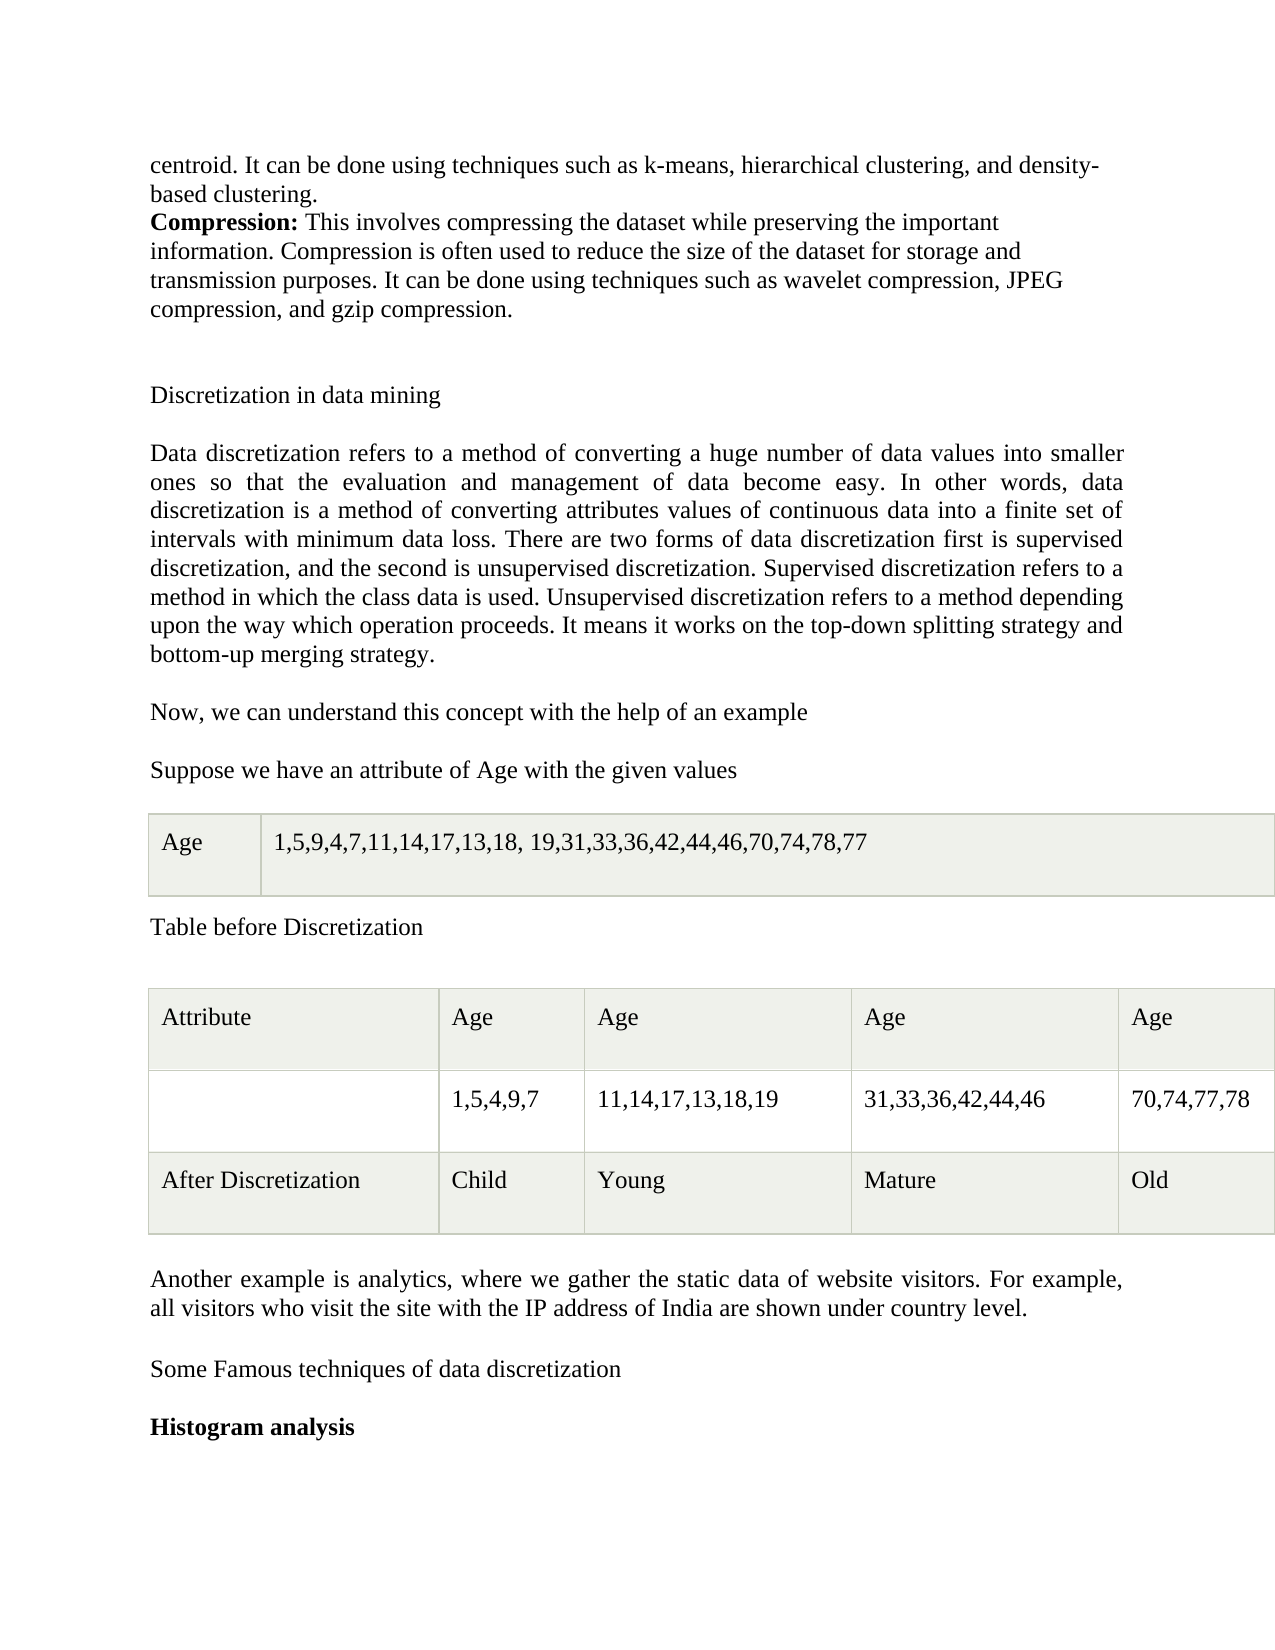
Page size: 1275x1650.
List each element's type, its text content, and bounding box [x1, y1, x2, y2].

table_cell [149, 1071, 438, 1151]
text Compression: This involves compressing the dataset while preserving the important information. Compression is often used to reduce the size of the dataset for storage and transmission purposes. It can be done using techniques such as wavelet compression, JPEG compression, and gzip compression. [150, 207, 1125, 322]
text Data discretization refers to a method of converting a huge number of data values into smaller ones so that the evaluation and management of data become easy. In other words, data discretization is a method of converting attributes values of continuous data into a finite set of intervals with minimum data loss. There are two forms of data discretization first is supervised discretization, and the second is unsupervised discretization. Supervised discretization refers to a method in which the class data is used. Unsupervised discretization refers to a method depending upon the way which operation proceeds. It means it works on the top-down splitting strategy and bottom-up merging strategy. [150, 438, 1125, 668]
table_cell 70,74,77,78 [1119, 1071, 1274, 1151]
table_cell Young [585, 1153, 851, 1233]
table_header Attribute [149, 989, 438, 1069]
text Suppose we have an attribute of Age with the given values [150, 755, 1125, 784]
table_header Age [440, 989, 584, 1069]
text Table before Discretization [150, 912, 1125, 941]
table_header Age [1119, 989, 1274, 1069]
table_cell Child [440, 1153, 584, 1233]
subtitle Some Famous techniques of data discretization [150, 1351, 1125, 1383]
table_cell 11,14,17,13,18,19 [585, 1071, 851, 1151]
text Histogram analysis [150, 1412, 1125, 1441]
table_header Age [852, 989, 1118, 1069]
table_header Age [585, 989, 851, 1069]
table_cell 1,5,4,9,7 [440, 1071, 584, 1151]
table_cell After Discretization [149, 1153, 438, 1233]
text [150, 150, 1125, 207]
table_cell 31,33,36,42,44,46 [852, 1071, 1118, 1151]
table_header Age [149, 815, 260, 895]
subtitle Discretization in data mining [150, 376, 1125, 409]
table_cell Old [1119, 1153, 1274, 1233]
table_cell Mature [852, 1153, 1118, 1233]
text Now, we can understand this concept with the help of an example [150, 697, 1125, 726]
table_header 1,5,9,4,7,11,14,17,13,18, 19,31,33,36,42,44,46,70,74,78,77 [262, 815, 1274, 895]
text Another example is analytics, where we gather the static data of website visitors. For example, all visitors who visit the site with the IP address of India are shown under country level. [150, 1264, 1125, 1322]
